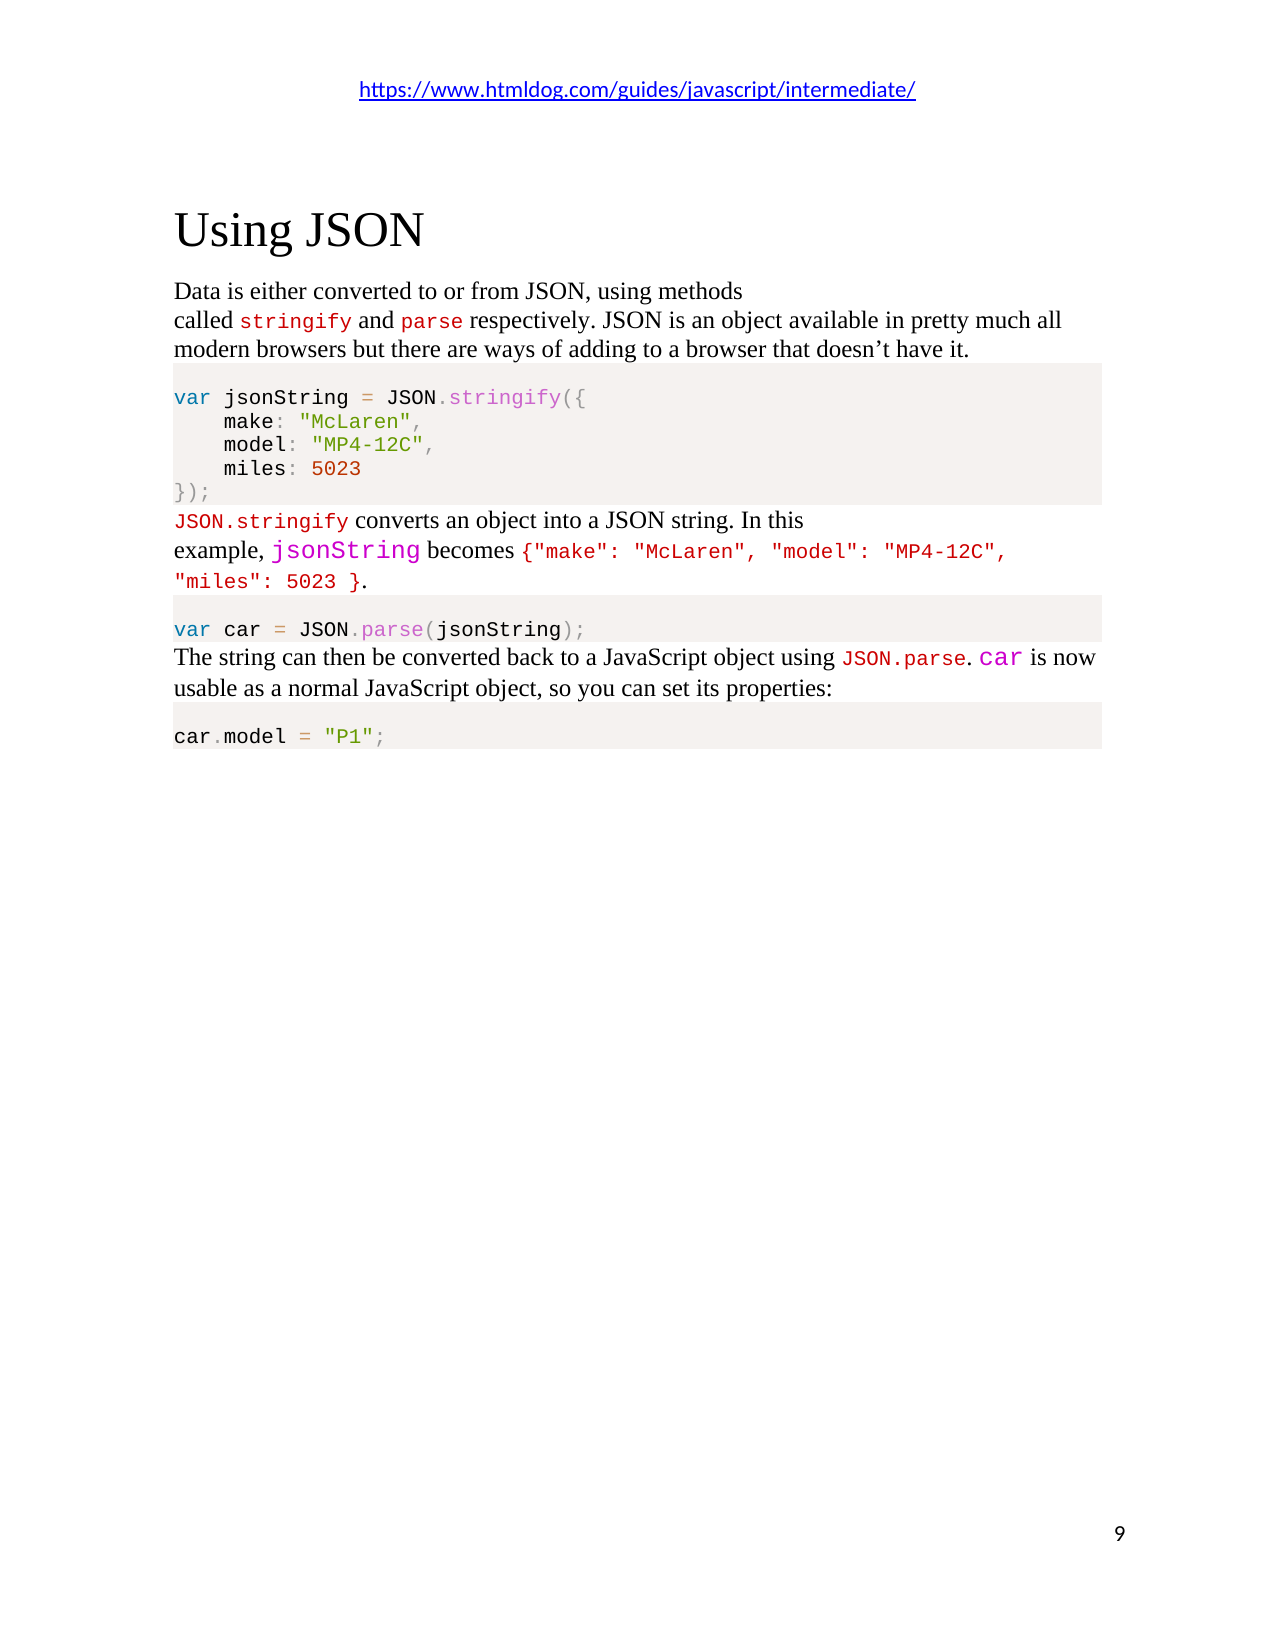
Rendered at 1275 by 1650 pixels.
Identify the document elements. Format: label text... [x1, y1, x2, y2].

text }); [173, 482, 1102, 505]
text miles: 5023 [173, 458, 1102, 482]
text JSON.stringify converts an object into a JSON string. In this example, jsonString becomes {"make": "McLaren", "model": "MP4-12C", "miles": 5023 }. [173, 505, 1102, 595]
subtitle Using JSON [173, 200, 1102, 257]
text Data is either converted to or from JSON, using methods called stringify and parse respectively. JSON is an object available in pretty much all modern browsers but there are ways of adding to a browser that doesn’t have it. [173, 276, 1102, 363]
text var jsonString = JSON.stringify({ [173, 387, 1102, 411]
text car.model = "P1"; [173, 726, 1102, 749]
text make: "McLaren", [173, 411, 1102, 434]
text model: "MP4-12C", [173, 434, 1102, 458]
text var car = JSON.parse(jsonString); [173, 619, 1102, 642]
text The string can then be converted back to a JavaScript object using JSON.parse. car is now usable as a normal JavaScript object, so you can set its properties: [173, 642, 1102, 702]
